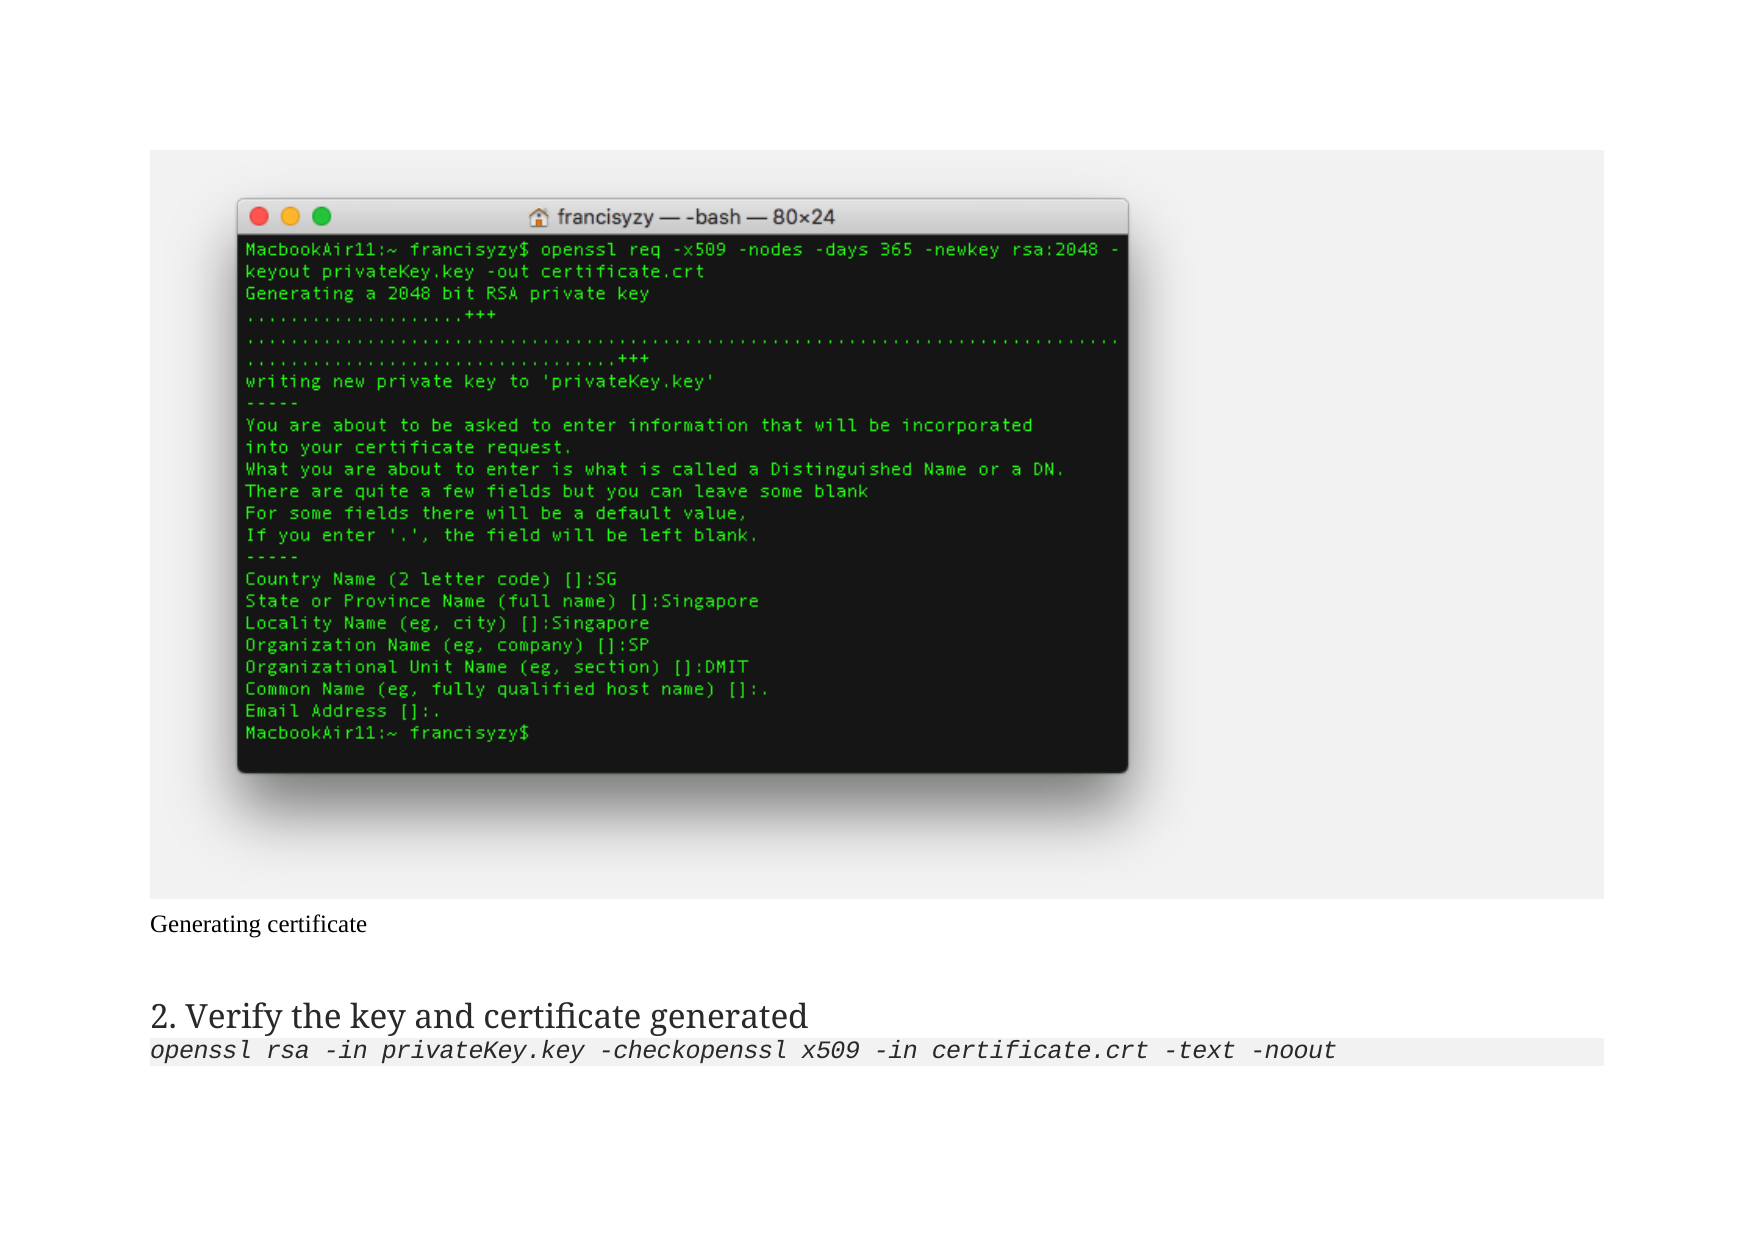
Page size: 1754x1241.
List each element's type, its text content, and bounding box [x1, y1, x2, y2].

text Generating certificate [150, 909, 1604, 938]
text 2. Verify the key and certificate generated [150, 988, 1604, 1038]
text openssl rsa -in privateKey.key -checkopenssl x509 -in certificate.crt -text -noout [150, 1038, 1604, 1066]
picture [150, 150, 1215, 899]
